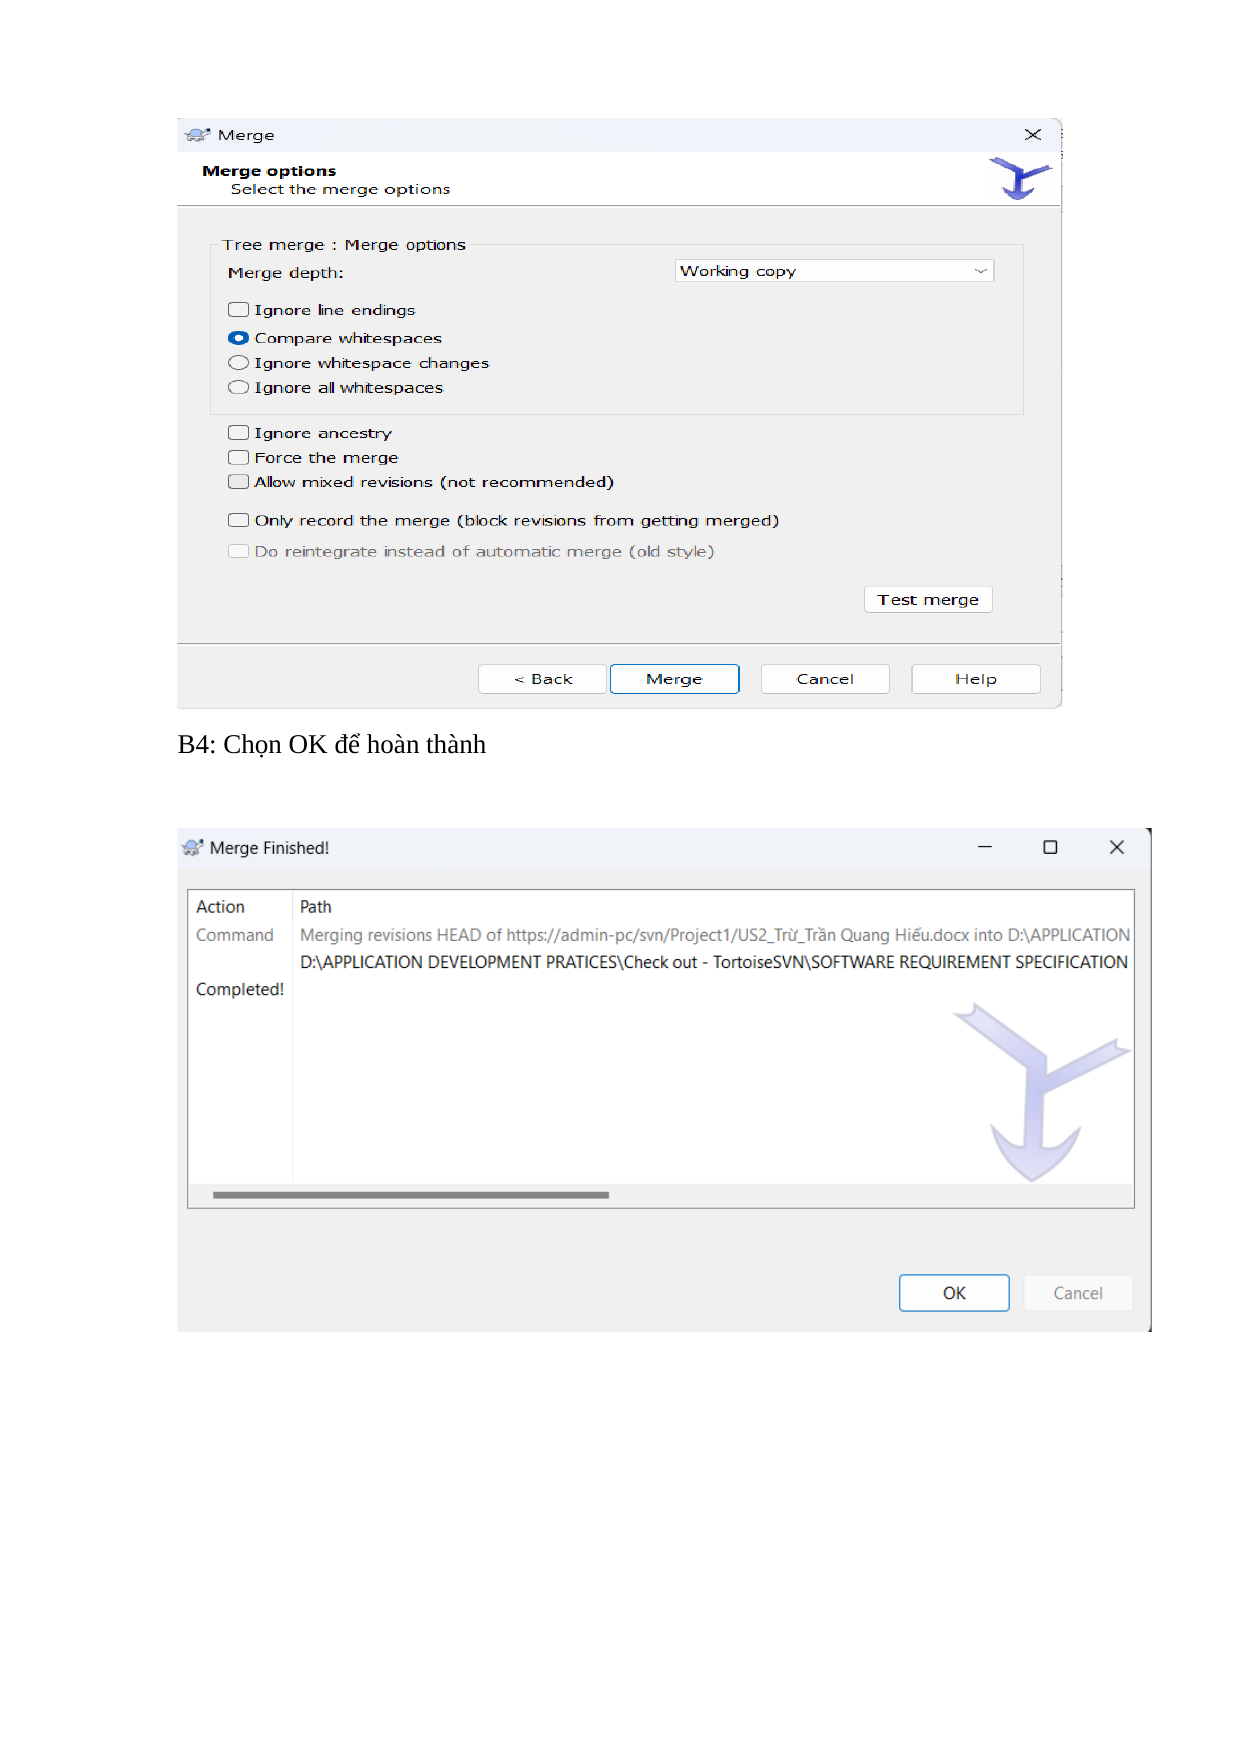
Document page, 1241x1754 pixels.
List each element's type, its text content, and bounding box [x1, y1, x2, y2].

picture [177, 828, 1152, 1332]
text B4: Chọn OK để hoàn thành [177, 728, 1152, 759]
picture [177, 118, 1063, 709]
